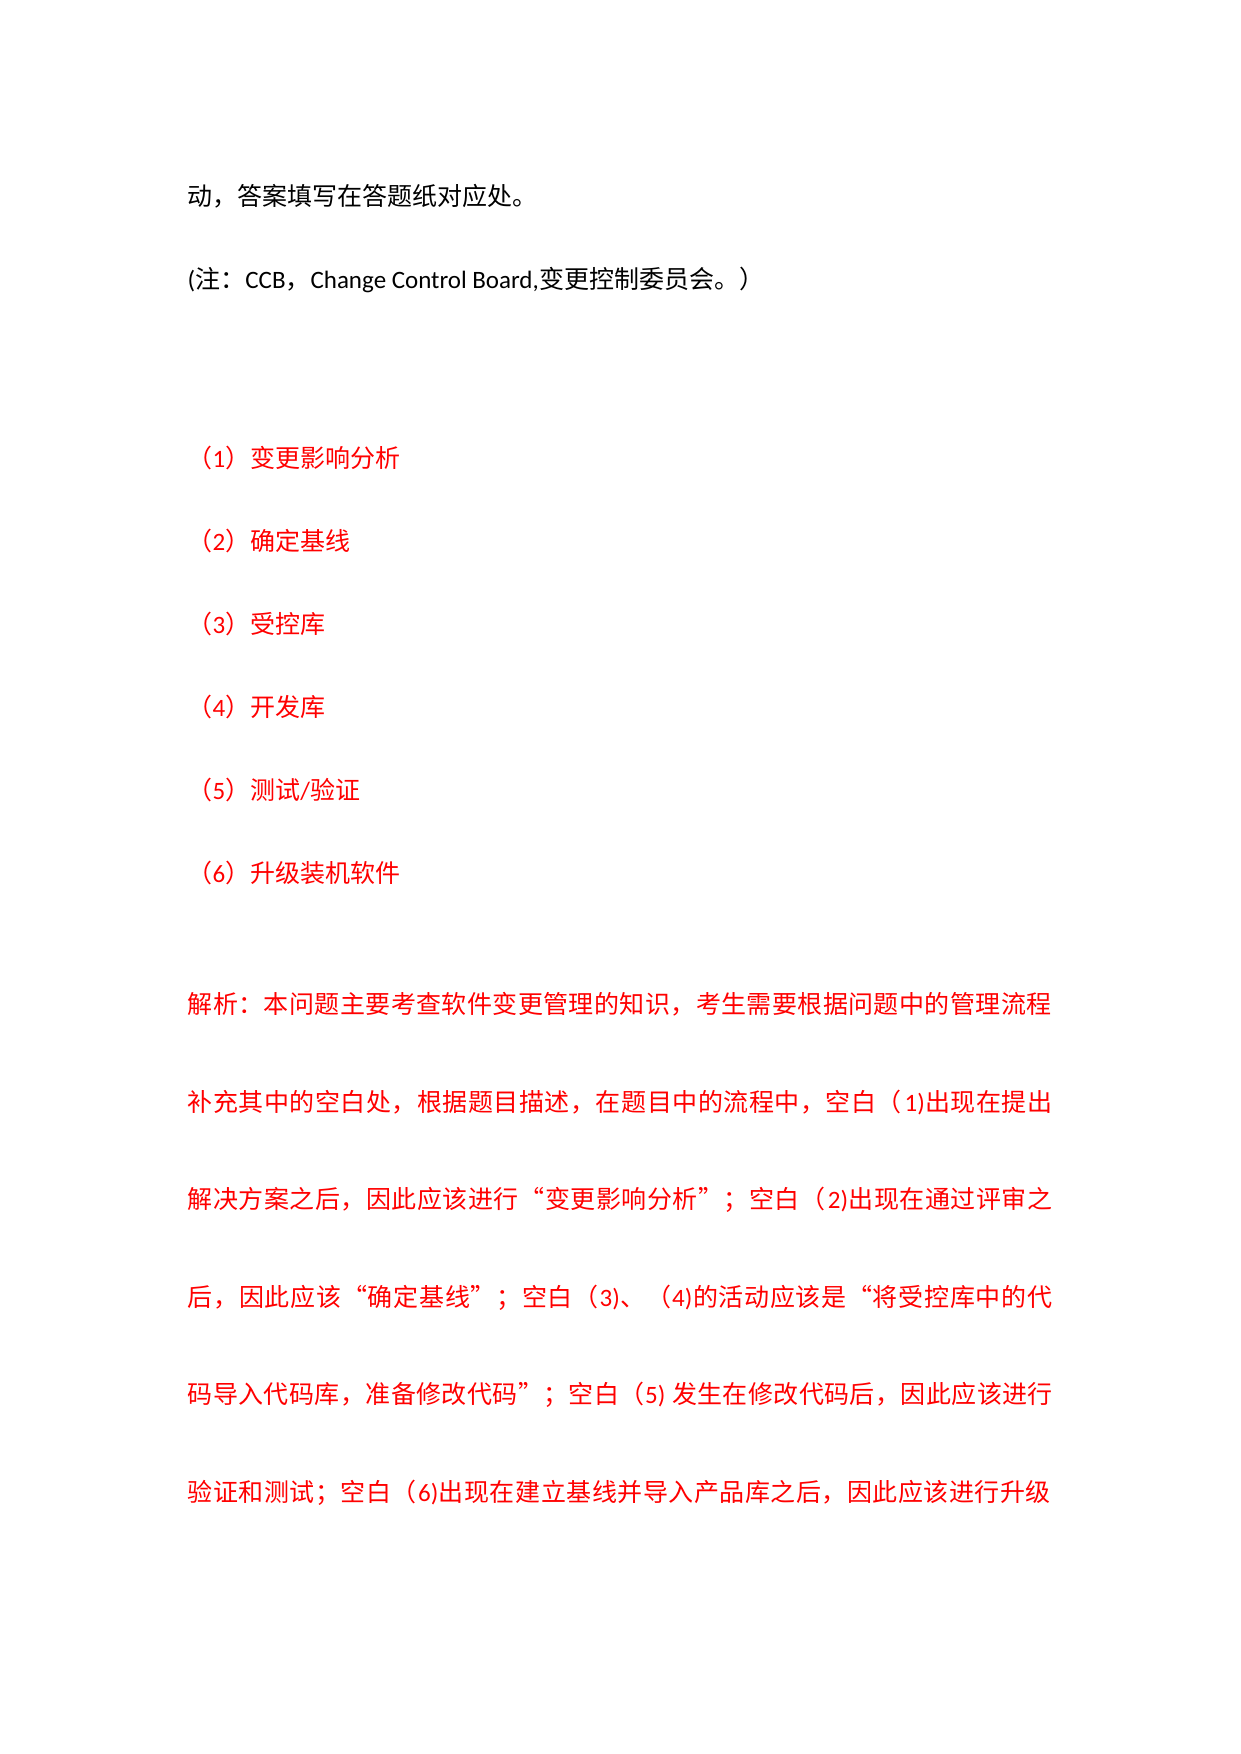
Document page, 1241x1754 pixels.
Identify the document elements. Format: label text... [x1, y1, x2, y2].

text （1）变更影响分析 [187, 424, 1053, 489]
text （2）确定基线 [187, 507, 1053, 572]
text (注：CCB，Change Control Board,变更控制委员会。） [187, 245, 1053, 310]
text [187, 162, 1053, 227]
text （5）测试/验证 [187, 756, 1053, 821]
text （4）开发库 [187, 673, 1053, 738]
text （3）受控库 [187, 590, 1053, 655]
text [187, 970, 1053, 1523]
text （6）升级装机软件 [187, 839, 1053, 904]
